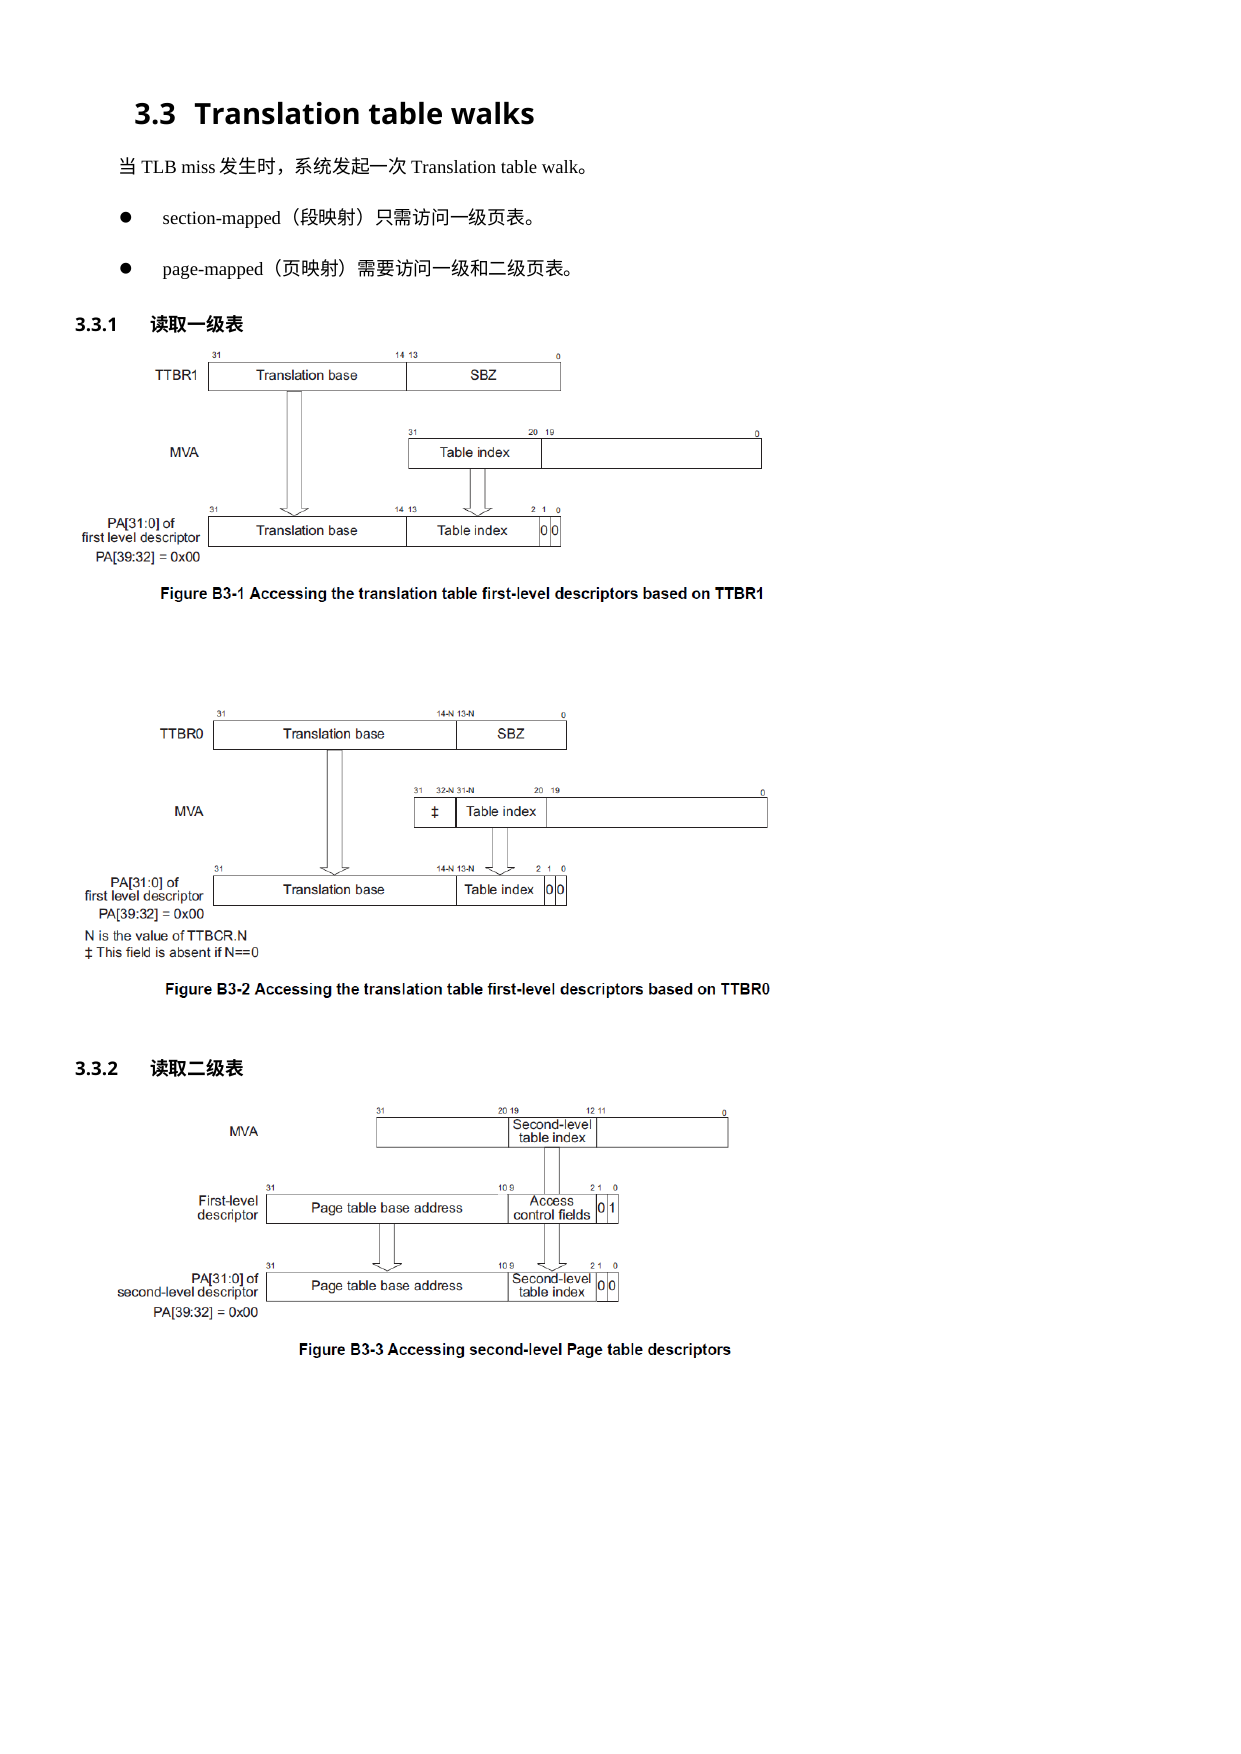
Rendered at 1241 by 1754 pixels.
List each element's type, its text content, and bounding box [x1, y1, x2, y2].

picture [75, 1085, 748, 1371]
subtitle Translation table walks [134, 81, 1165, 146]
subtitle 读取一级表 [75, 307, 1165, 339]
subtitle 读取二级表 [75, 1051, 1165, 1083]
list section-mapped（段映射）只需访问一级页表。 [119, 200, 1165, 233]
picture [75, 341, 783, 608]
text 当TLB miss发生时，系统发起一次Translation table walk。 [75, 149, 1165, 181]
list page-mapped（页映射）需要访问一级和二级页表。 [119, 251, 1165, 284]
picture [75, 703, 775, 1002]
